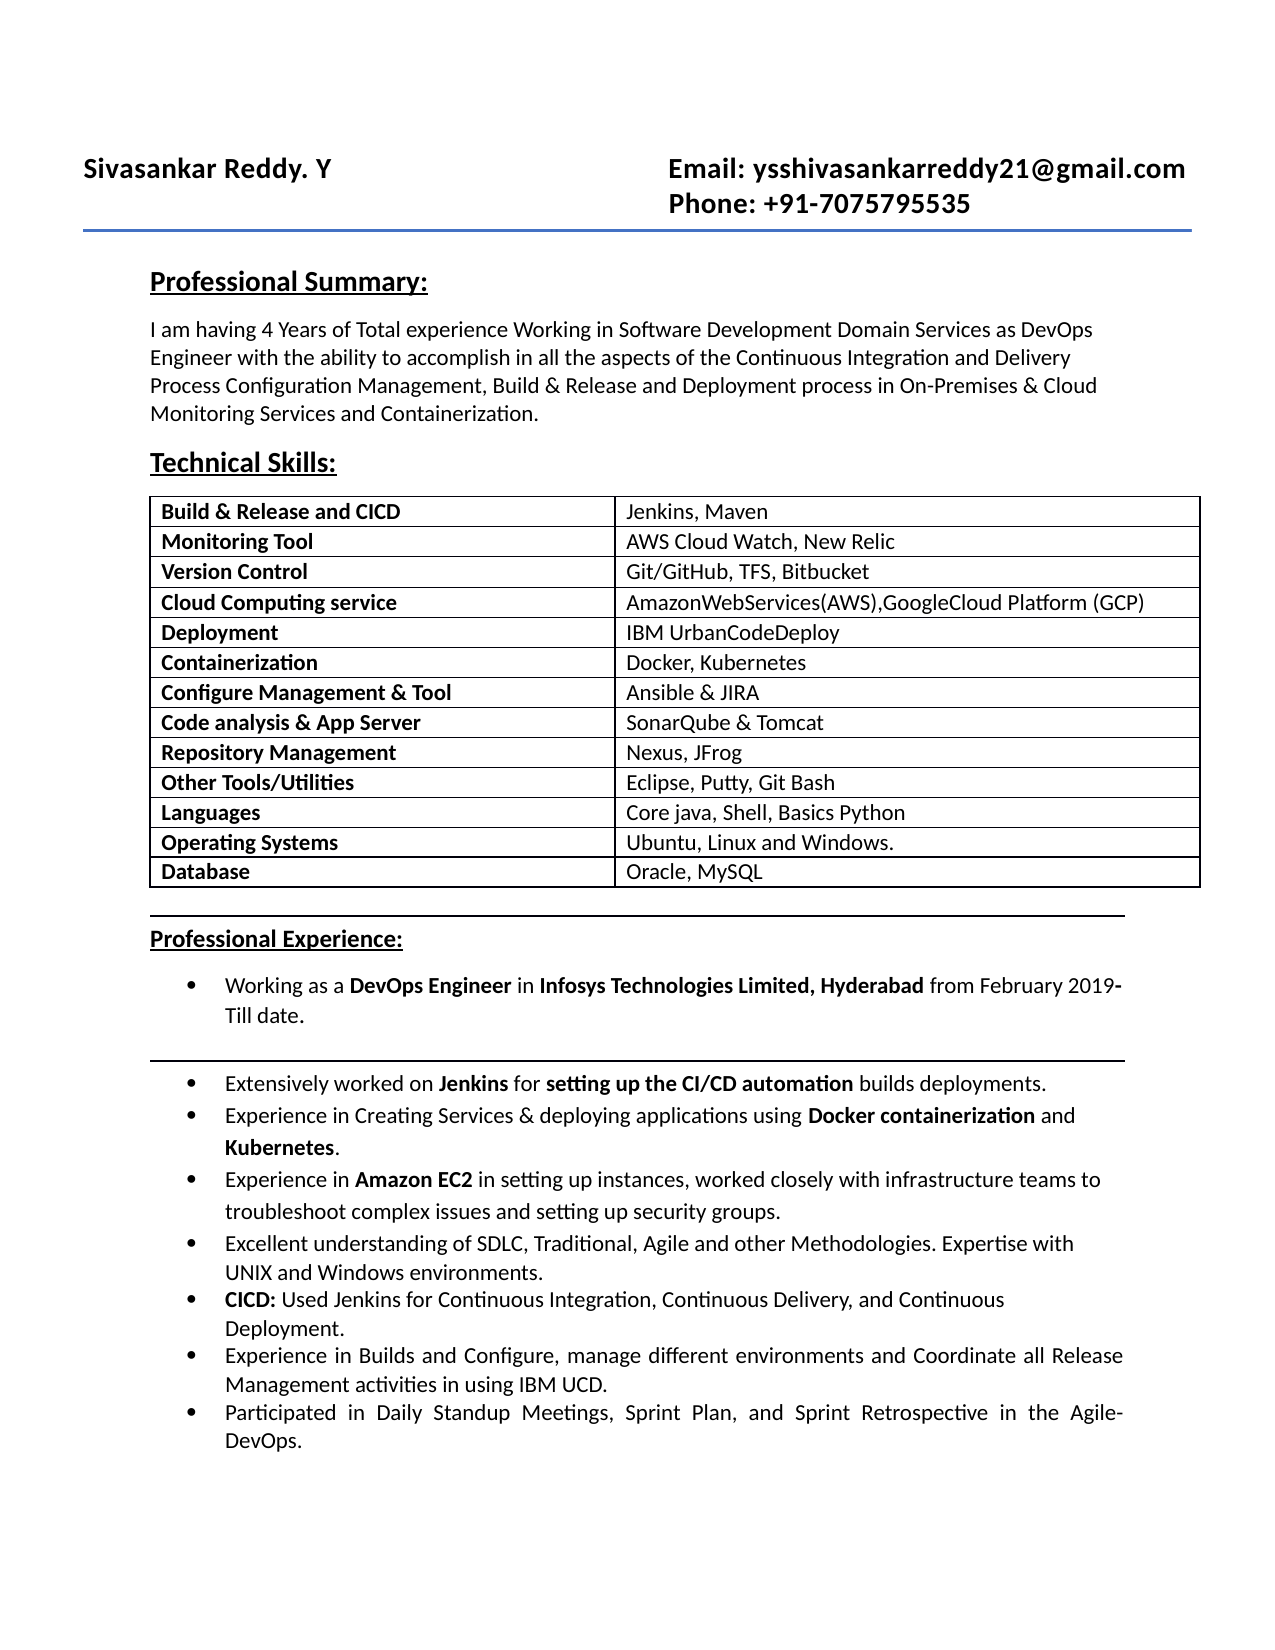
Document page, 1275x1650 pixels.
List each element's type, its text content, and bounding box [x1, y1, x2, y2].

table_cell SonarQube & Tomcat [616, 708, 1199, 737]
table_cell Core java, Shell, Basics Python [616, 798, 1199, 827]
table_cell AmazonWebServices(AWS),GoogleCloud Platform (GCP) [616, 588, 1199, 617]
table_cell Configure Management & Tool [151, 678, 614, 707]
table_cell Repository Management [151, 738, 614, 767]
table_cell Other Tools/Utilities [151, 768, 614, 797]
list CICD: Used Jenkins for Continuous Integration, Continuous Delivery, and Continuous Deployment. [187, 1286, 1125, 1342]
table_cell Eclipse, Putty, Git Bash [616, 768, 1199, 797]
text Professional Experience: [150, 923, 1125, 954]
list Extensively worked on Jenkins for setting up the CI/CD automation builds deployments. [187, 1069, 1125, 1097]
table_cell Version Control [151, 557, 614, 587]
table_cell Nexus, JFrog [616, 738, 1199, 767]
list Participated in Daily Standup Meetings, Sprint Plan, and Sprint Retrospective in the Agile-DevOps. [187, 1398, 1125, 1454]
table_cell Git/GitHub, TFS, Bitbucket [616, 557, 1199, 587]
table_cell AWS Cloud Watch, New Relic [616, 527, 1199, 556]
table_cell Oracle, MySQL [616, 858, 1199, 886]
table_cell Database [151, 858, 614, 886]
list Excellent understanding of SDLC, Traditional, Agile and other Methodologies. Expertise with UNIX and Windows environments. [187, 1229, 1125, 1286]
table_cell Monitoring Tool [151, 527, 614, 556]
table_header Sivasankar Reddy. Y Email: ysshivasankarreddy21@gmail.com Phone: +91-7075795535 [72, 150, 1203, 263]
table_cell Languages [151, 798, 614, 827]
text Professional Summary: [150, 263, 1125, 298]
text Technical Skills: [150, 444, 1125, 479]
table_cell Code analysis & App Server [151, 708, 614, 737]
list Experience in Builds and Configure, manage different environments and Coordinate all Release Management activities in using IBM UCD. [187, 1342, 1125, 1398]
table_cell Cloud Computing service [151, 588, 614, 617]
list Experience in Amazon EC2 in setting up instances, worked closely with infrastructure teams to troubleshoot complex issues and setting up security groups. [187, 1165, 1125, 1225]
table_header Build & Release and CICD [151, 497, 614, 526]
text I am having 4 Years of Total experience Working in Software Development Domain Services as DevOps Engineer with the ability to accomplish in all the aspects of the Continuous Integration and Delivery Process Configuration Management, Build & Release and Deployment process in On-Premises & Cloud Monitoring Services and Containerization. [150, 315, 1125, 427]
table_cell Ubuntu, Linux and Windows. [616, 828, 1199, 856]
table_cell IBM UrbanCodeDeploy [616, 618, 1199, 647]
table_cell Docker, Kubernetes [616, 648, 1199, 677]
table_cell Containerization [151, 648, 614, 677]
list Experience in Creating Services & deploying applications using Docker containerization and Kubernetes. [187, 1101, 1125, 1161]
table_cell Deployment [151, 618, 614, 647]
list Working as a DevOps Engineer in Infosys Technologies Limited, Hyderabad from February 2019- Till date. [187, 971, 1125, 1030]
table_cell Ansible & JIRA [616, 678, 1199, 707]
table_header Jenkins, Maven [616, 497, 1199, 526]
table_cell Operating Systems [151, 828, 614, 856]
